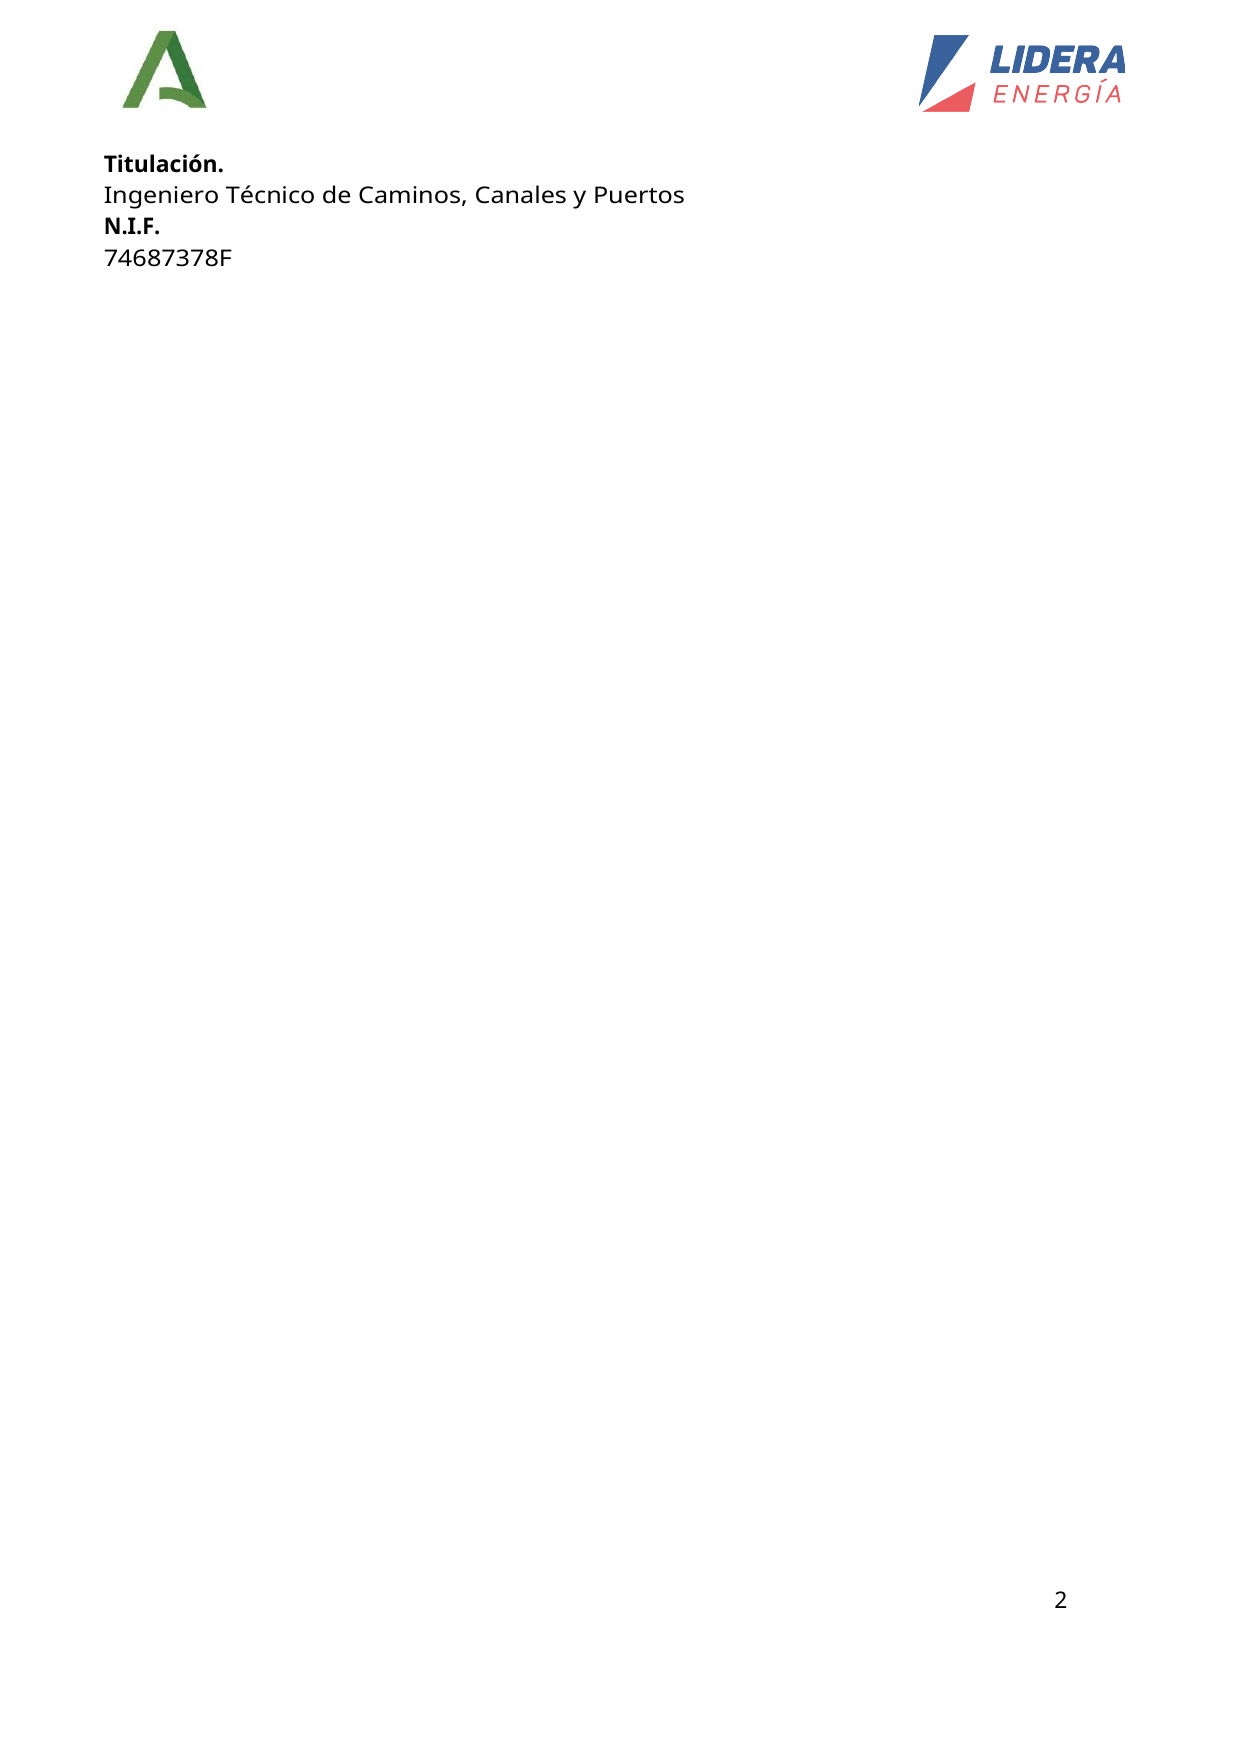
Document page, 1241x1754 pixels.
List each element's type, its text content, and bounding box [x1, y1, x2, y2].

text 74687378F [103, 241, 1137, 273]
text Ingeniero Técnico de Caminos, Canales y Puertos [103, 179, 1137, 210]
picture [918, 35, 1126, 112]
text N.I.F. [103, 210, 1137, 241]
picture [117, 25, 211, 111]
text Titulación. [103, 148, 877, 179]
